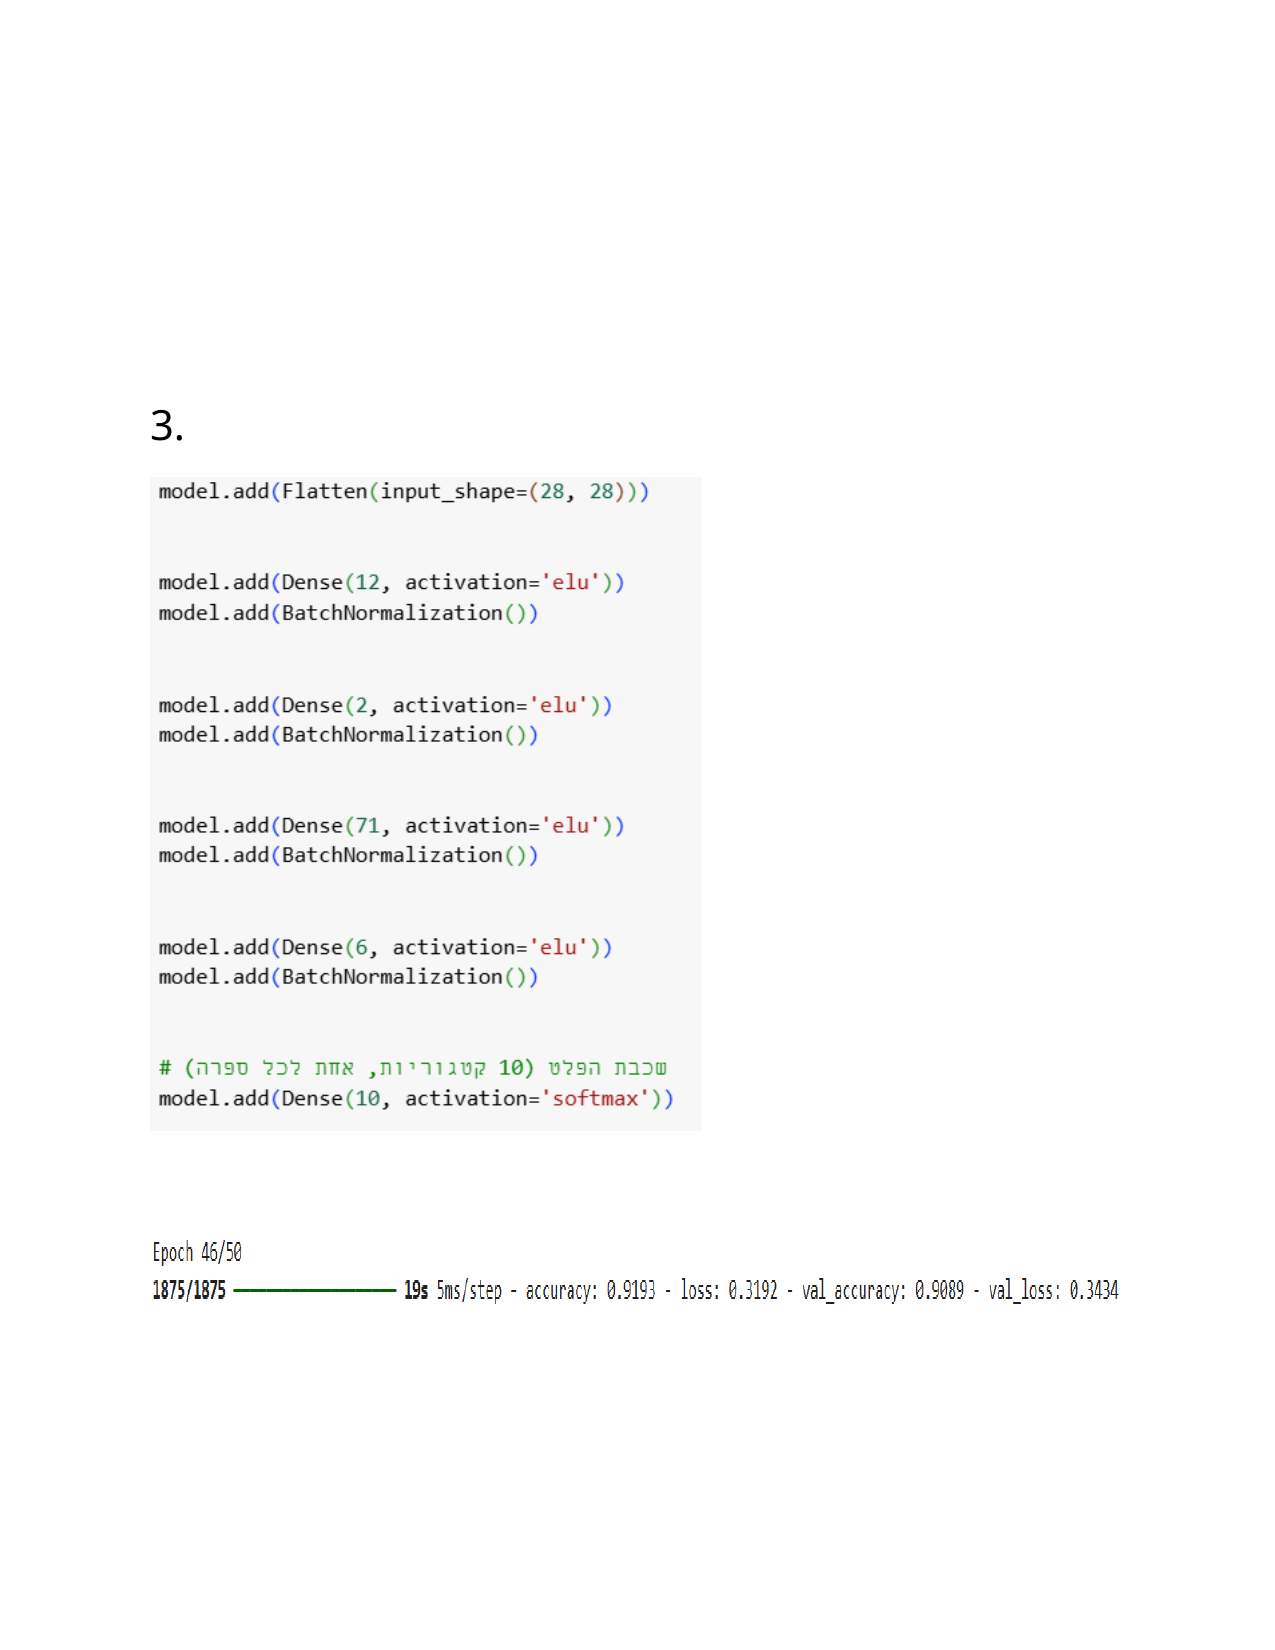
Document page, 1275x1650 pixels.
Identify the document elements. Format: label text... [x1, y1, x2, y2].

text 3. [150, 396, 1125, 452]
picture [150, 477, 702, 1131]
picture [150, 1234, 1125, 1308]
